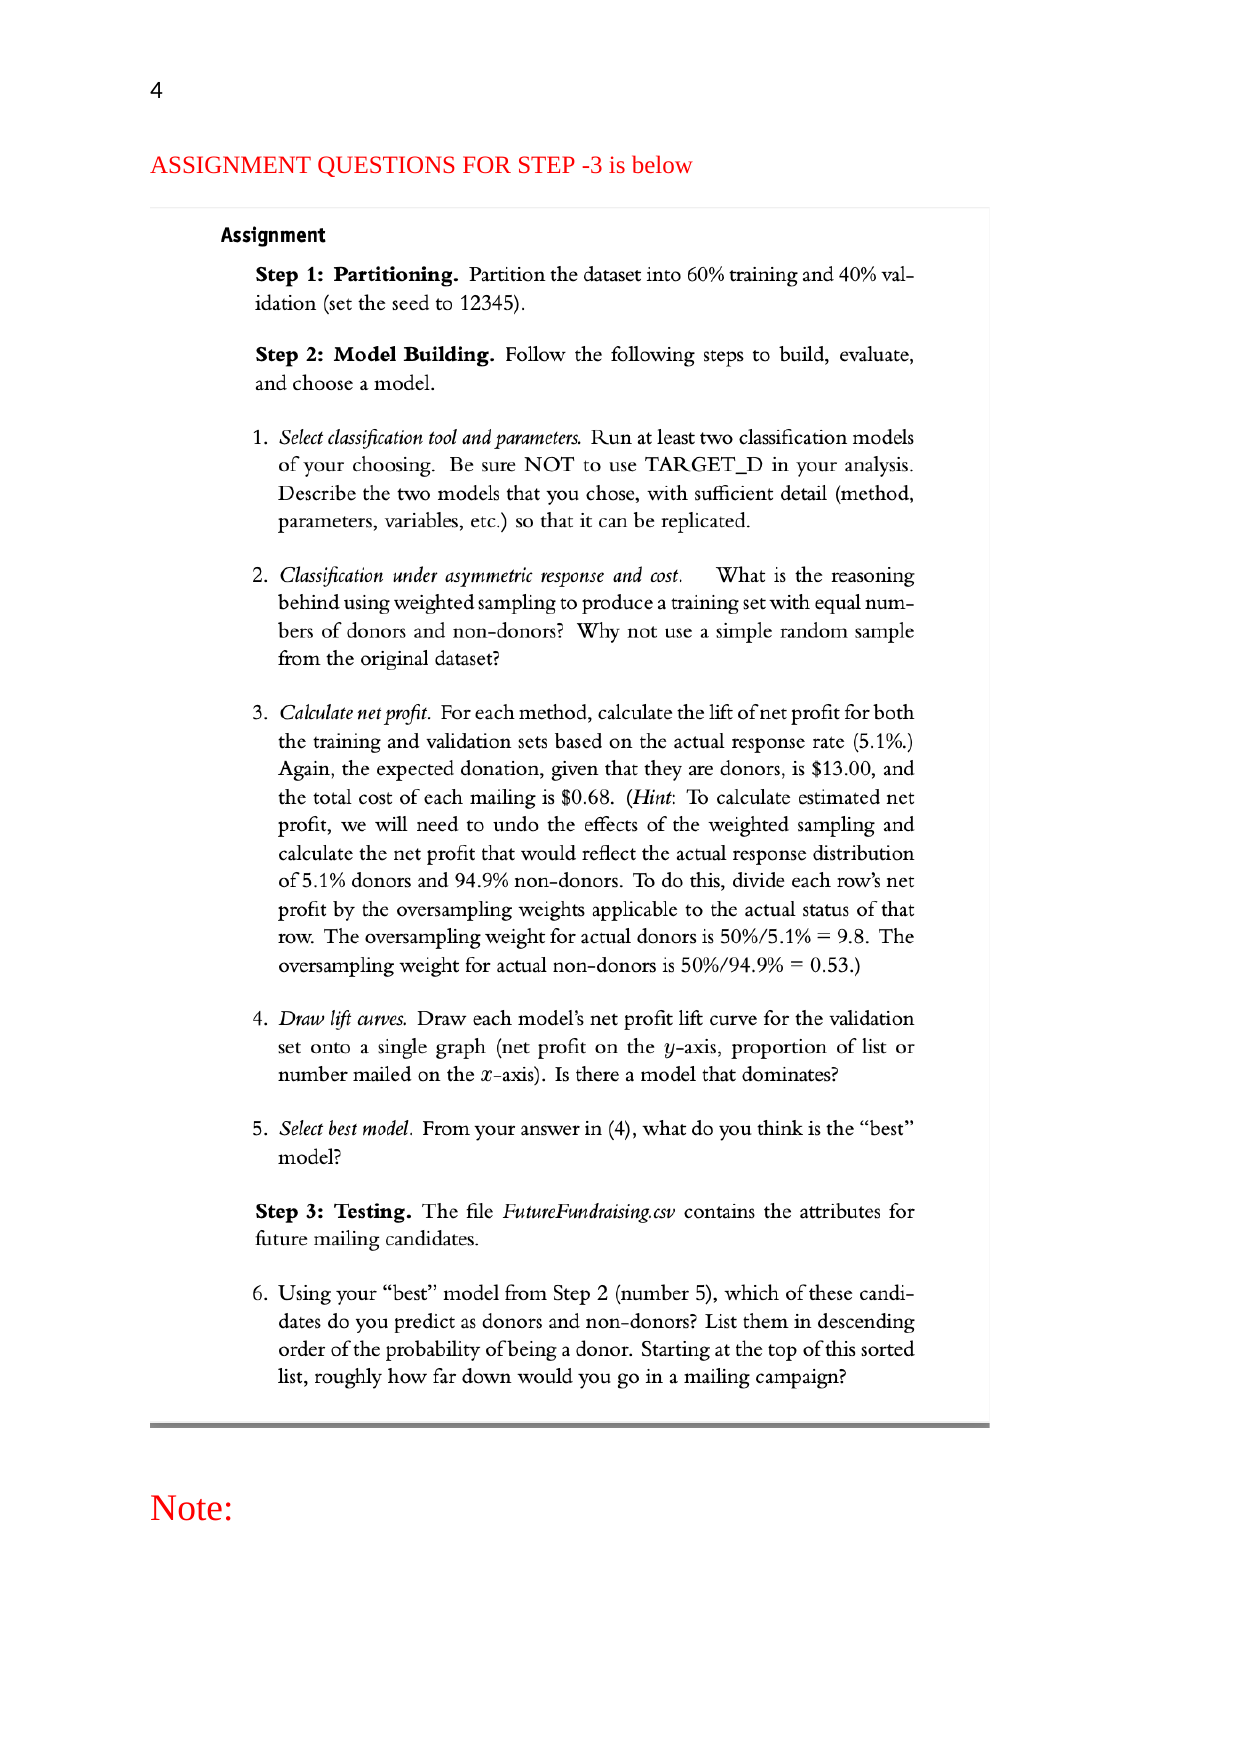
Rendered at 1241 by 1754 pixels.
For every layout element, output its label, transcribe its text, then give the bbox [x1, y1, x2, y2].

text Note: [150, 1485, 1090, 1528]
text ASSIGNMENT QUESTIONS FOR STEP -3 is below [150, 150, 1090, 179]
picture [150, 207, 990, 1428]
